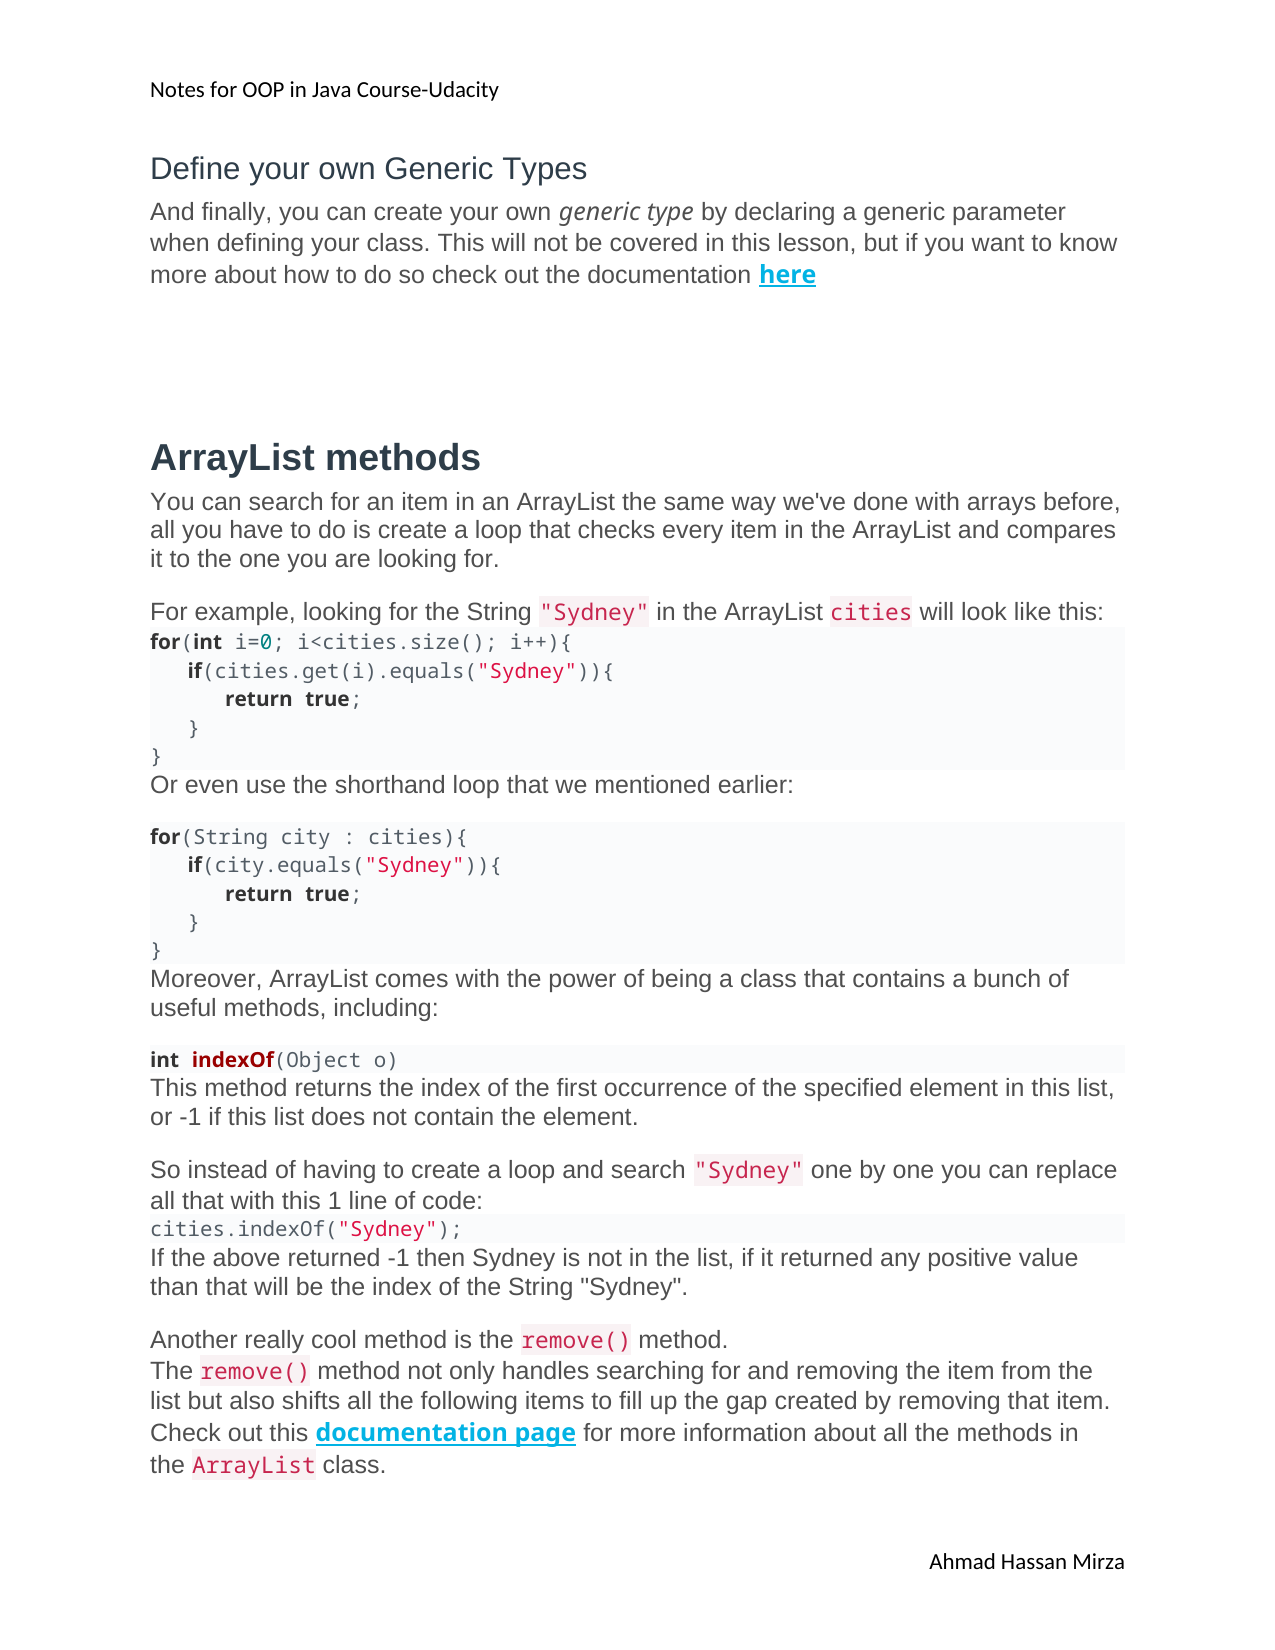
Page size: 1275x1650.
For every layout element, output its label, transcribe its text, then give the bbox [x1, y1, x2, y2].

text Another really cool method is the remove() method. [631, 1324, 1125, 1355]
text For example, looking for the String "Sydney" in the ArrayList cities will look like this: [912, 596, 1125, 627]
text for(String city : cities){ [150, 822, 1125, 850]
text So instead of having to create a loop and search "Sydney" one by one you can replace all that with this 1 line of code: [150, 1154, 1125, 1214]
text For example, looking for the String "Sydney" in the ArrayList cities will look like this: [150, 596, 539, 627]
text if(city.equals("Sydney")){ [150, 850, 1125, 879]
text The remove() method not only handles searching for and removing the item from the list but also shifts all the following items to fill up the gap created by removing that item. [150, 1355, 1125, 1415]
text This method returns the index of the first occurrence of the specified element in this list, or -1 if this list does not contain the element. [150, 1073, 1125, 1131]
subtitle Define your own Generic Types [150, 150, 1125, 186]
text int indexOf(Object o) [150, 1045, 1125, 1073]
text } [150, 713, 1125, 741]
text return true; [150, 684, 1125, 713]
text cities.indexOf("Sydney"); [150, 1214, 1125, 1243]
text For example, looking for the String "Sydney" in the ArrayList cities will look like this: [649, 596, 830, 627]
text You can search for an item in an ArrayList the same way we've done with arrays before, all you have to do is create a loop that checks every item in the ArrayList and compares it to the one you are looking for. [150, 487, 1125, 573]
subtitle ArrayList methods [150, 436, 1125, 479]
text And finally, you can create your own generic type by declaring a generic parameter when defining your class. This will not be covered in this lesson, but if you want to know more about how to do so check out the documentation here [150, 194, 1125, 291]
text Check out this documentation page for more information about all the methods in the ArrayList class. [150, 1415, 1125, 1480]
text } [150, 936, 1125, 964]
text If the above returned -1 then Sydney is not in the list, if it returned any positive value than that will be the index of the String "Sydney". [150, 1243, 1125, 1300]
text } [150, 741, 1125, 770]
text Another really cool method is the remove() method. [150, 1324, 521, 1355]
text Or even use the shorthand loop that we mentioned earlier: [150, 770, 1125, 798]
text Moreover, ArrayList comes with the power of being a class that contains a bunch of useful methods, including: [150, 964, 1125, 1022]
text return true; [150, 879, 1125, 907]
text } [150, 907, 1125, 936]
text for(int i=0; i<cities.size(); i++){ [150, 627, 1125, 656]
text if(cities.get(i).equals("Sydney")){ [150, 656, 1125, 684]
